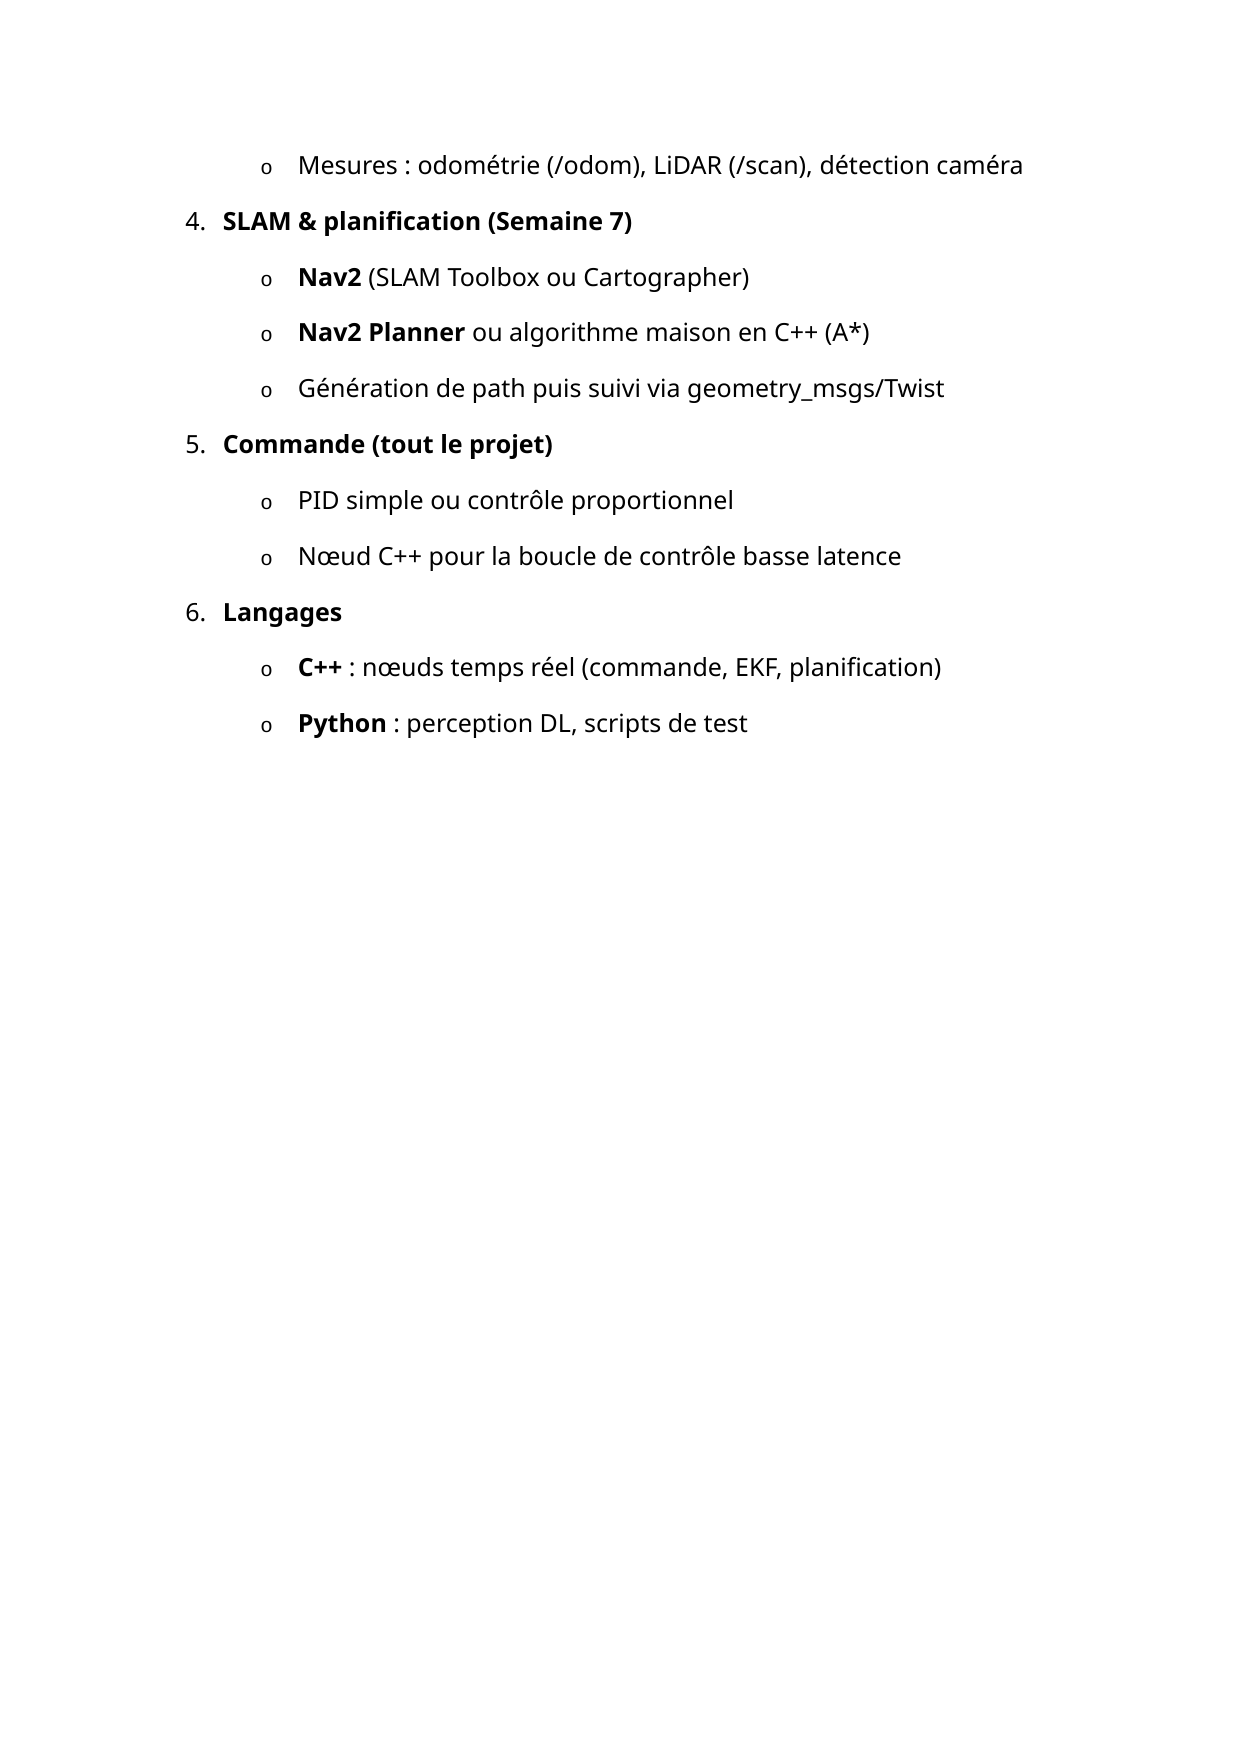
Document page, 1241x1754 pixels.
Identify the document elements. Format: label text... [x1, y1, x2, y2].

list Nav2 Planner ou algorithme maison en C++ (A*) [260, 315, 1093, 349]
list SLAM & planification (Semaine 7) [185, 203, 1093, 237]
list Nœud C++ pour la boucle de contrôle basse latence [260, 538, 1093, 572]
list Mesures : odométrie (/odom), LiDAR (/scan), détection caméra [260, 148, 1093, 182]
list Commande (tout le projet) [185, 427, 1093, 461]
list Langages [185, 594, 1093, 628]
list PID simple ou contrôle proportionnel [260, 483, 1093, 517]
list Python : perception DL, scripts de test [260, 706, 1093, 740]
list Génération de path puis suivi via geometry_msgs/Twist [260, 371, 1093, 405]
list Nav2 (SLAM Toolbox ou Cartographer) [260, 259, 1093, 293]
list C++ : nœuds temps réel (commande, EKF, planification) [260, 650, 1093, 684]
